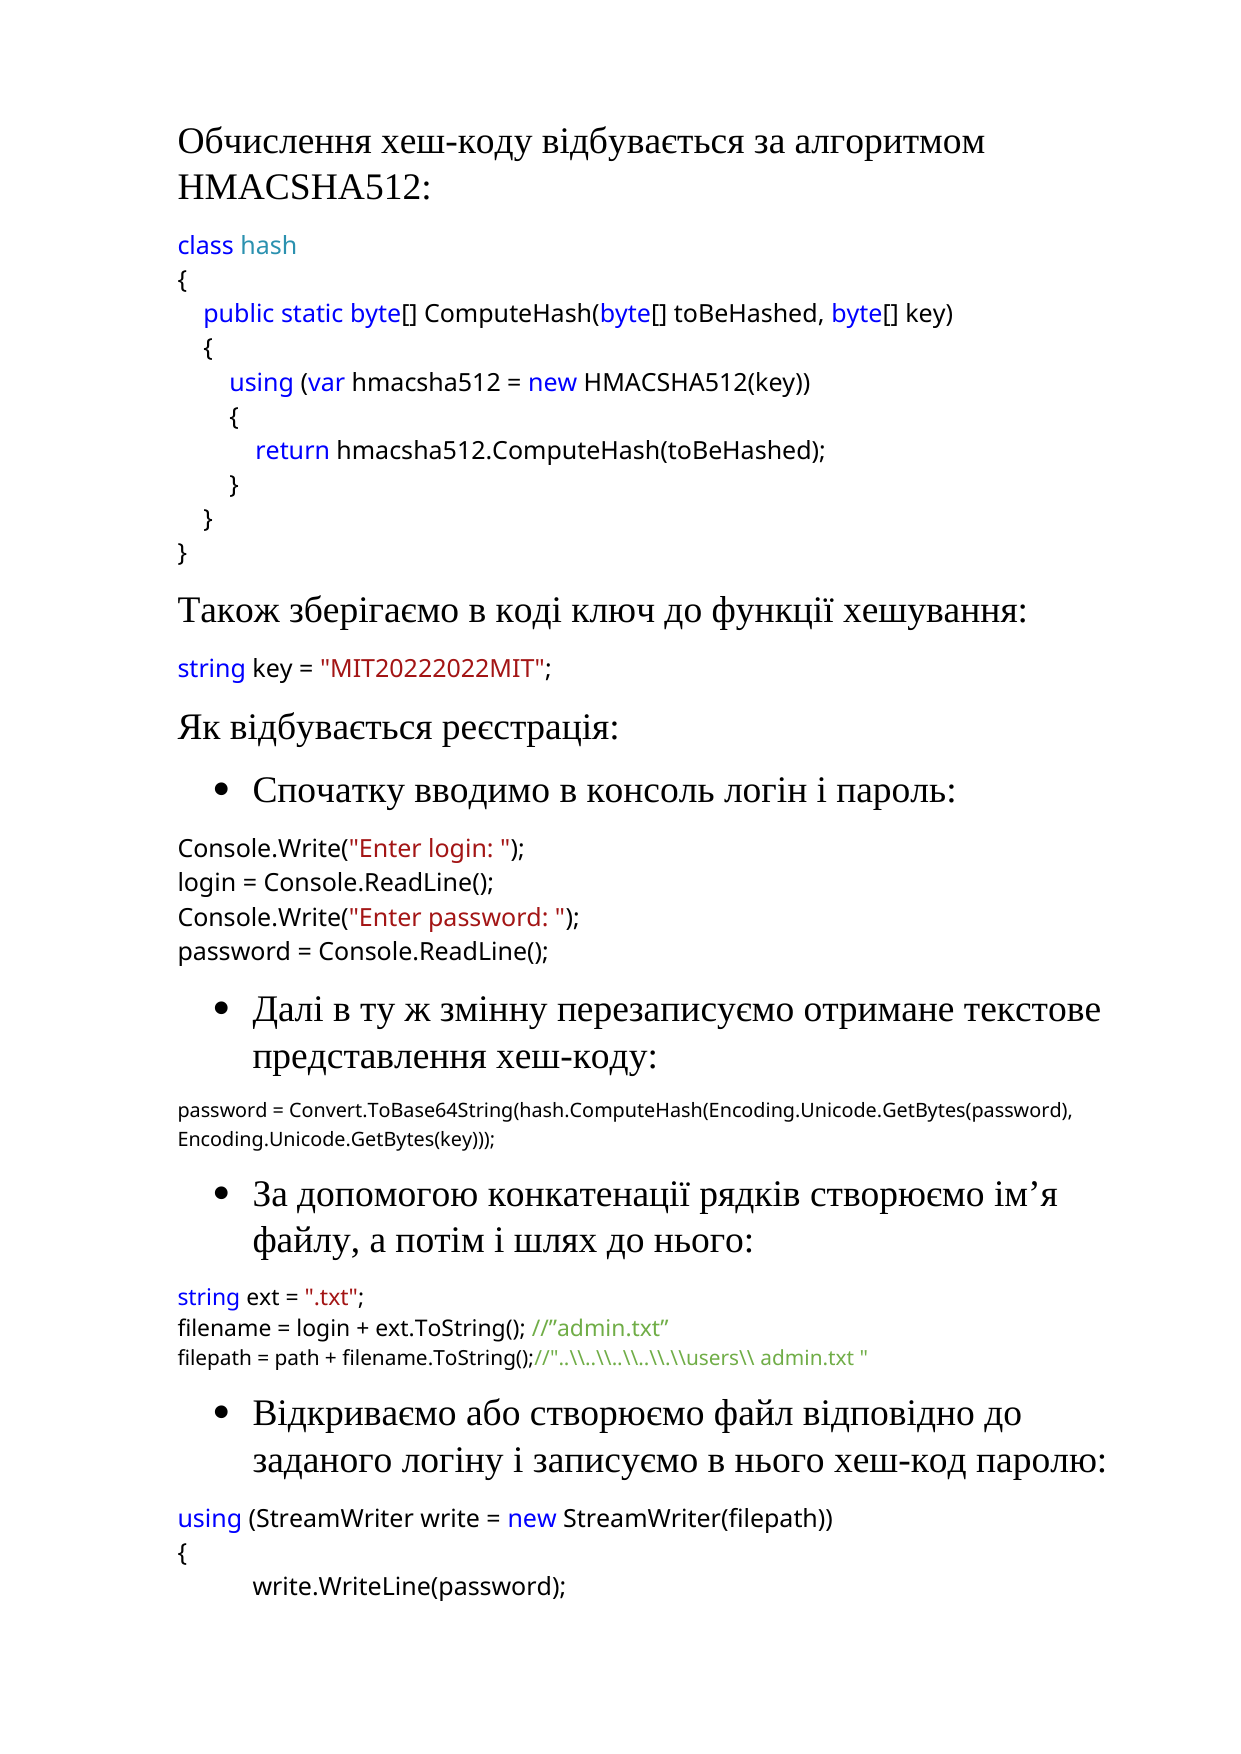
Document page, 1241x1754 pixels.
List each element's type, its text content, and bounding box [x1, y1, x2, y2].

text public static byte[] ComputeHash(byte[] toBeHashed, byte[] key) [177, 296, 1152, 330]
text { [177, 398, 1152, 432]
text Обчислення хеш-коду відбувається за алгоритмом HMACSHA512: [177, 118, 1152, 208]
text { [177, 330, 1152, 364]
text return hmacsha512.ComputeHash(toBeHashed); [177, 432, 1152, 466]
text filename = login + ext.ToString(); //”admin.txt” [177, 1312, 1152, 1343]
text string key = "MIT20222022MIT"; [177, 651, 1152, 685]
list Спочатку вводимо в консоль логін і пароль: [215, 768, 1152, 811]
text filepath = path + filename.ToString();//"..\\..\\..\\..\\.\\users\\ admin.txt " [177, 1343, 1152, 1372]
text login = Console.ReadLine(); [177, 865, 1152, 899]
text { [177, 1535, 1152, 1569]
text class hash [177, 228, 1152, 262]
text using (var hmacsha512 = new HMACSHA512(key)) [177, 364, 1152, 398]
text write.WriteLine(password); [177, 1569, 1152, 1603]
text string ext = ".txt"; [177, 1281, 1152, 1312]
text Також зберігаємо в коді ключ до функції хешування: [177, 588, 1152, 631]
text Console.Write("Enter password: "); [177, 899, 1152, 933]
text } [177, 500, 1152, 534]
list Відкриваємо або створюємо файл відповідно до заданого логіну і записуємо в нього хеш-код паролю: [215, 1391, 1152, 1481]
text password = Console.ReadLine(); [177, 933, 1152, 967]
text Як відбувається реєстрація: [177, 704, 1152, 748]
text } [177, 466, 1152, 500]
text using (StreamWriter write = new StreamWriter(filepath)) [177, 1501, 1152, 1535]
list Далі в ту ж змінну перезаписуємо отримане текстове представлення хеш-коду: [215, 987, 1152, 1076]
text password = Convert.ToBase64String(hash.ComputeHash(Encoding.Unicode.GetBytes(password), Encoding.Unicode.GetBytes(key))); [177, 1096, 1152, 1152]
list За допомогою конкатенації рядків створюємо ім’я файлу, а потім і шлях до нього: [215, 1171, 1152, 1261]
text { [177, 262, 1152, 296]
text } [177, 534, 1152, 568]
text Console.Write("Enter login: "); [177, 831, 1152, 865]
